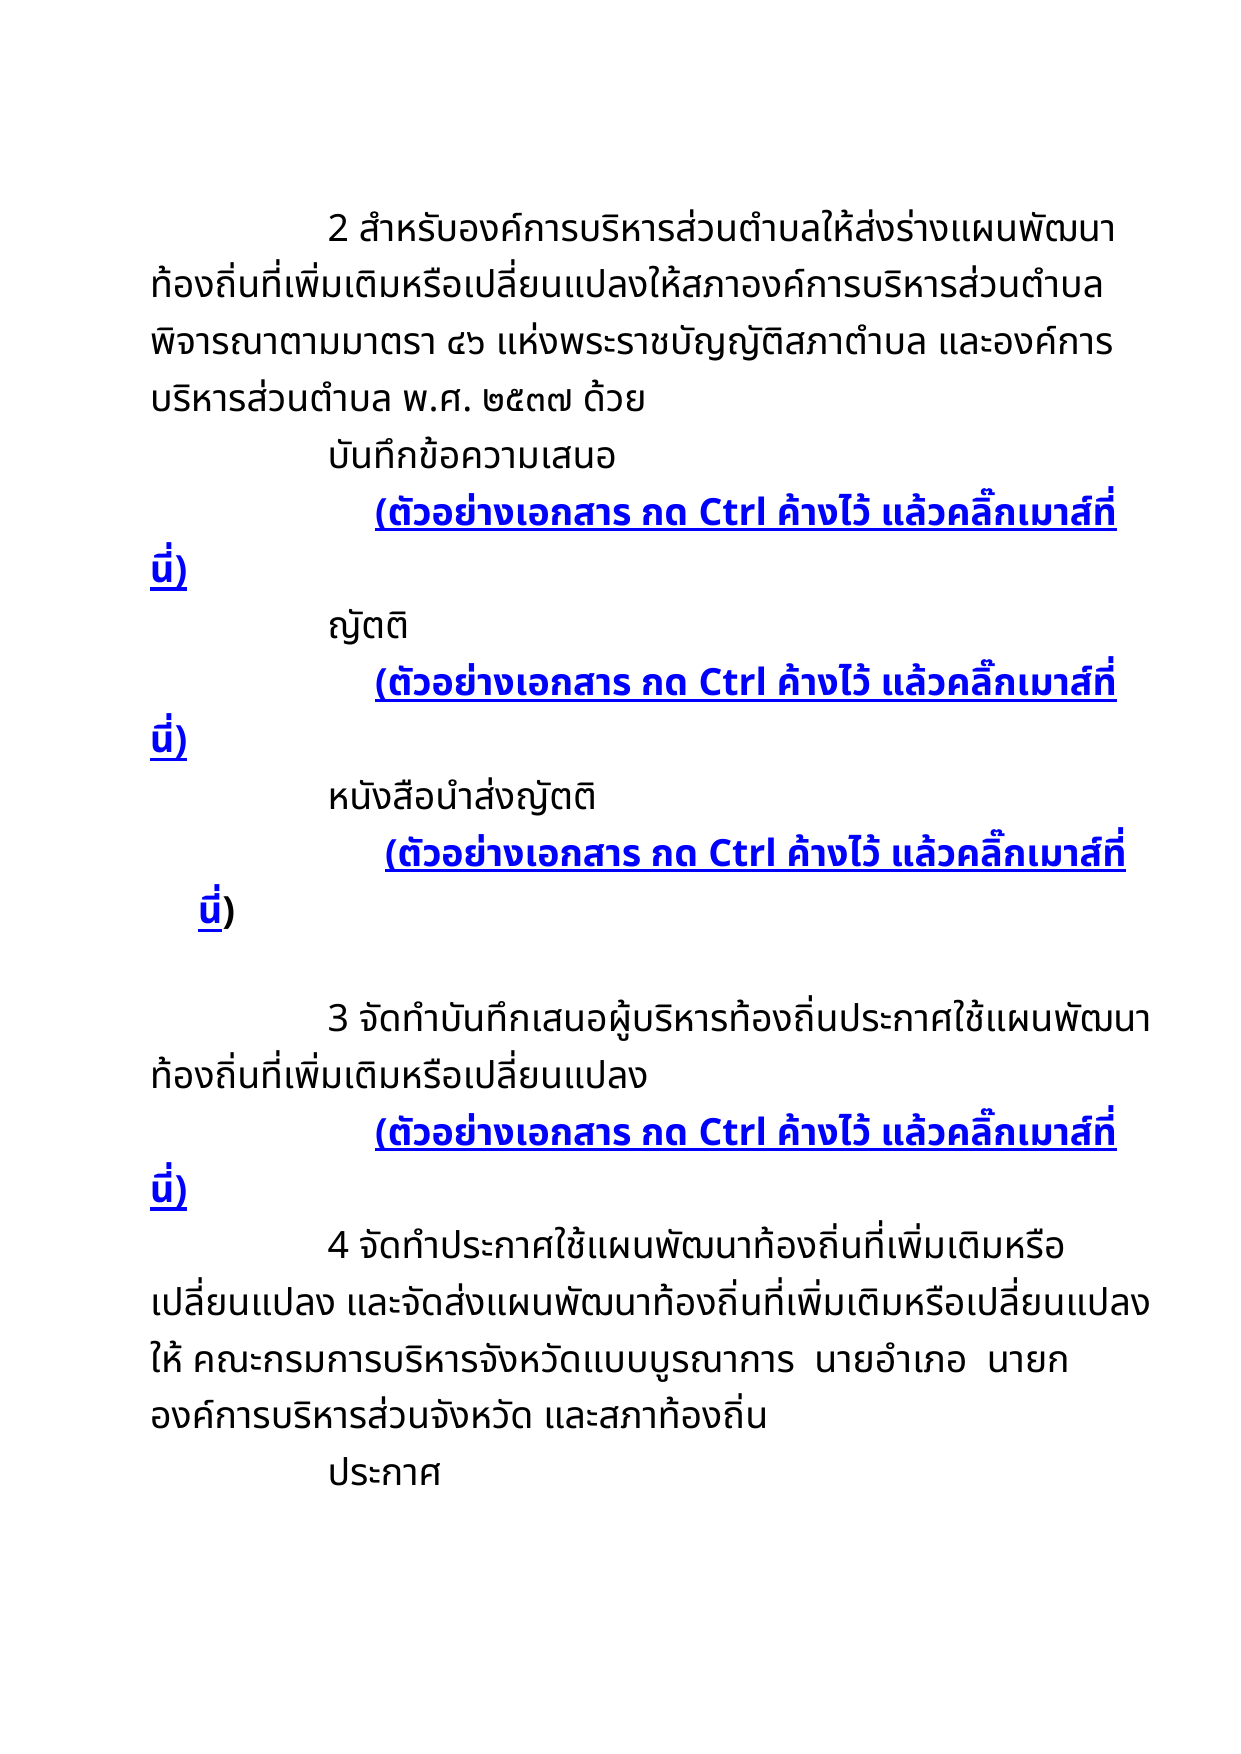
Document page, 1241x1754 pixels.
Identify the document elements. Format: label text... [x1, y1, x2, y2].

text หนังสือนำส่งญัตติ [150, 769, 1152, 826]
text 3 จัดทำบันทึกเสนอผู้บริหารท้องถิ่นประกาศใช้แผนพัฒนาท้องถิ่นที่เพิ่มเติมหรือเปลี่ยนแปลง [150, 991, 1152, 1105]
text (ตัวอย่างเอกสาร กด Ctrl ค้างไว้ แล้วคลิ๊กเมาส์ที่นี่) [150, 485, 1152, 599]
text ญัตติ [150, 599, 1152, 656]
text (ตัวอย่างเอกสาร กด Ctrl ค้างไว้ แล้วคลิ๊กเมาส์ที่นี่) [198, 826, 1152, 940]
text 4 จัดทำประกาศใช้แผนพัฒนาท้องถิ่นที่เพิ่มเติมหรือเปลี่ยนแปลง และจัดส่งแผนพัฒนาท้องถิ่นที่เพิ่มเติมหรือเปลี่ยนแปลงให้ คณะกรมการบริหารจังหวัดแบบบูรณาการ นายอำเภอ นายกองค์การบริหารส่วนจังหวัด และสภาท้องถิ่น [150, 1219, 1152, 1446]
text (ตัวอย่างเอกสาร กด Ctrl ค้างไว้ แล้วคลิ๊กเมาส์ที่นี่) [150, 656, 1152, 769]
text 2 สำหรับองค์การบริหารส่วนตำบลให้ส่งร่างแผนพัฒนาท้องถิ่นที่เพิ่มเติมหรือเปลี่ยนแปลงให้สภาองค์การบริหารส่วนตำบลพิจารณาตามมาตรา ๔๖ แห่งพระราชบัญญัติสภาตำบล และองค์การบริหารส่วนตำบล พ.ศ. ๒๕๓๗ ด้วย [150, 201, 1152, 428]
text บันทึกข้อความเสนอ [150, 428, 1152, 485]
text ประกาศ [150, 1446, 1152, 1502]
text (ตัวอย่างเอกสาร กด Ctrl ค้างไว้ แล้วคลิ๊กเมาส์ที่นี่) [150, 1105, 1152, 1219]
